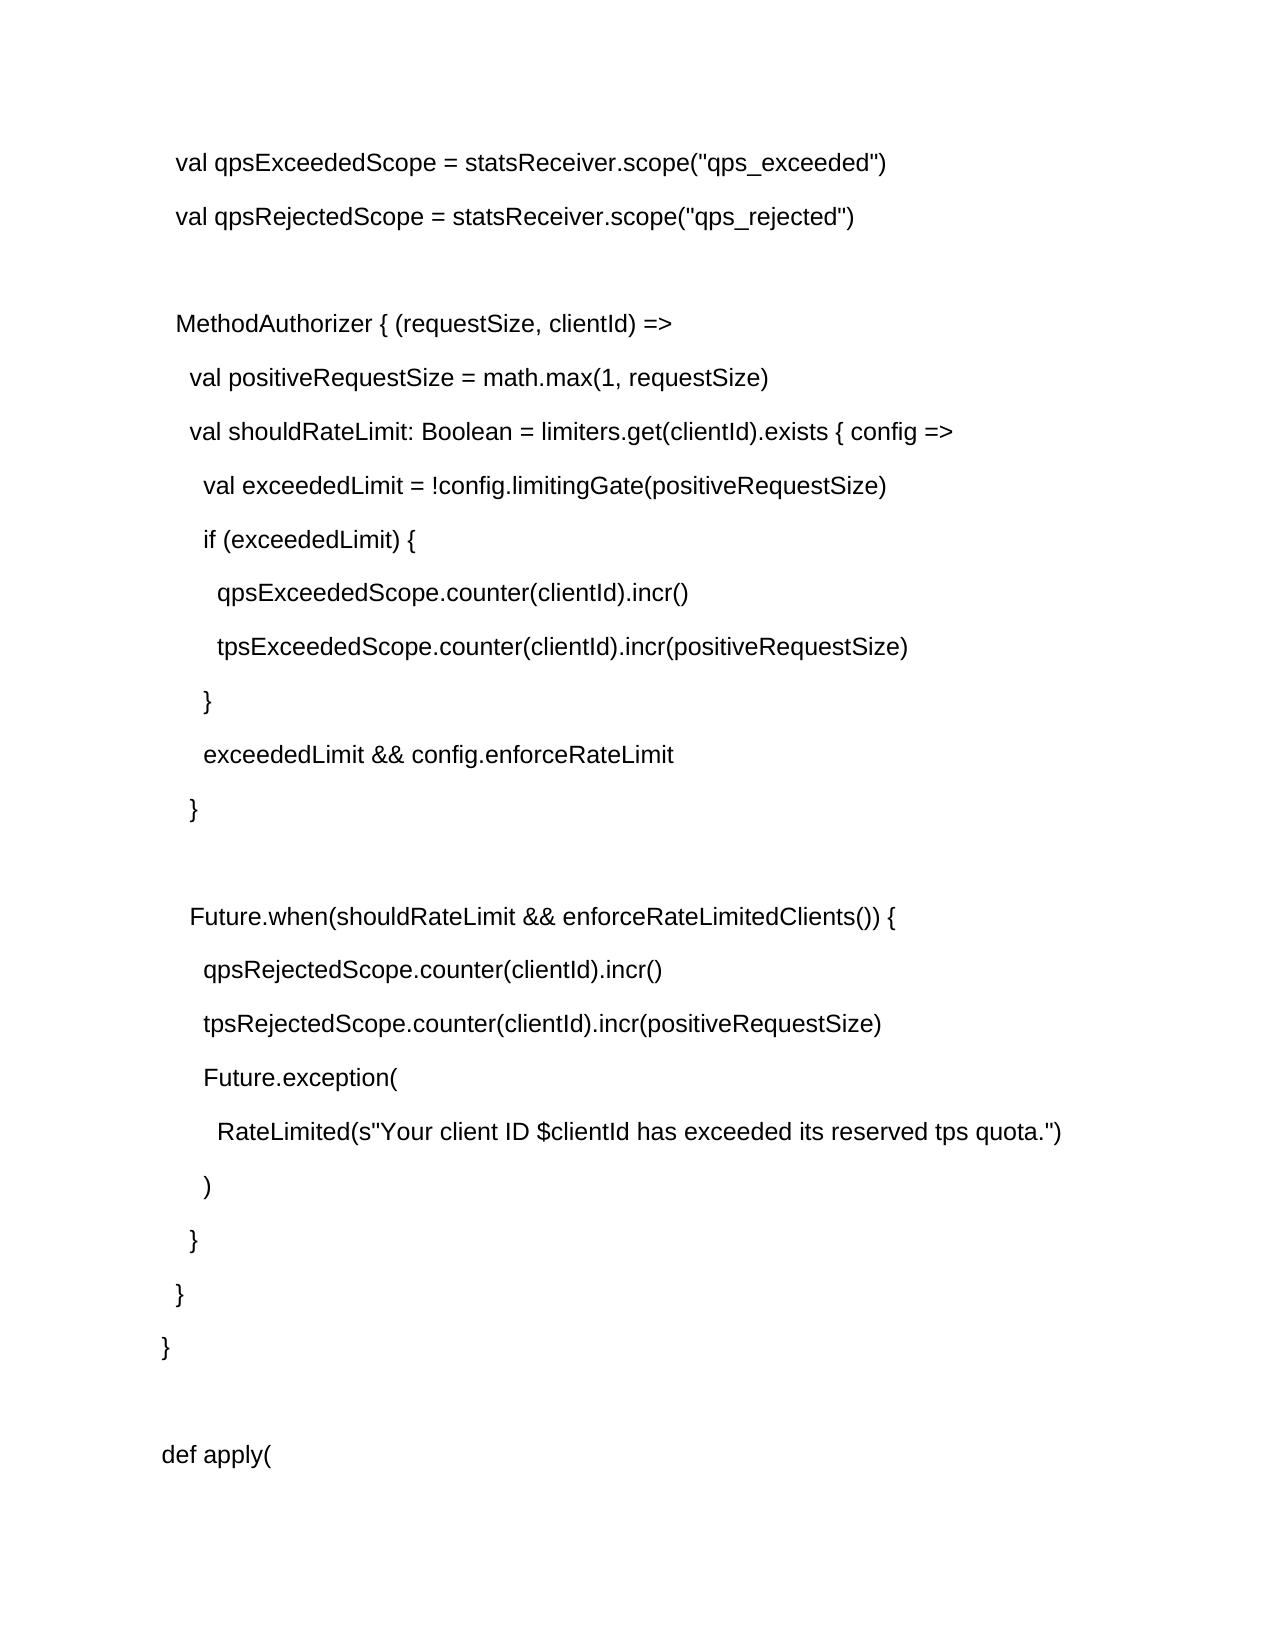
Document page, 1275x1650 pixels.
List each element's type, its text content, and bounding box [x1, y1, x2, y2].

text } [148, 686, 1127, 715]
text RateLimited(s"Your client ID $clientId has exceeded its reserved tps quota.") [148, 1117, 1127, 1146]
text Future.when(shouldRateLimit && enforceRateLimitedClients()) { [148, 902, 1127, 930]
text Future.exception( [148, 1063, 1127, 1092]
text tpsRejectedScope.counter(clientId).incr(positiveRequestSize) [148, 1009, 1127, 1038]
text val positiveRequestSize = math.max(1, requestSize) [148, 363, 1127, 392]
text } [148, 794, 1127, 823]
text tpsExceededScope.counter(clientId).incr(positiveRequestSize) [148, 632, 1127, 661]
text val qpsExceededScope = statsReceiver.scope("qps_exceeded") [148, 148, 1127, 176]
text ) [148, 1171, 1127, 1199]
text val exceededLimit = !config.limitingGate(positiveRequestSize) [148, 471, 1127, 499]
text } [148, 1278, 1127, 1307]
text val shouldRateLimit: Boolean = limiters.get(clientId).exists { config => [148, 417, 1127, 446]
text MethodAuthorizer { (requestSize, clientId) => [148, 309, 1127, 338]
text } [148, 1332, 1127, 1361]
text val qpsRejectedScope = statsReceiver.scope("qps_rejected") [148, 201, 1127, 230]
text exceededLimit && config.enforceRateLimit [148, 740, 1127, 769]
text } [148, 1225, 1127, 1253]
text qpsExceededScope.counter(clientId).incr() [148, 578, 1127, 607]
text qpsRejectedScope.counter(clientId).incr() [148, 955, 1127, 984]
text if (exceededLimit) { [148, 524, 1127, 553]
text def apply( [148, 1440, 1127, 1469]
